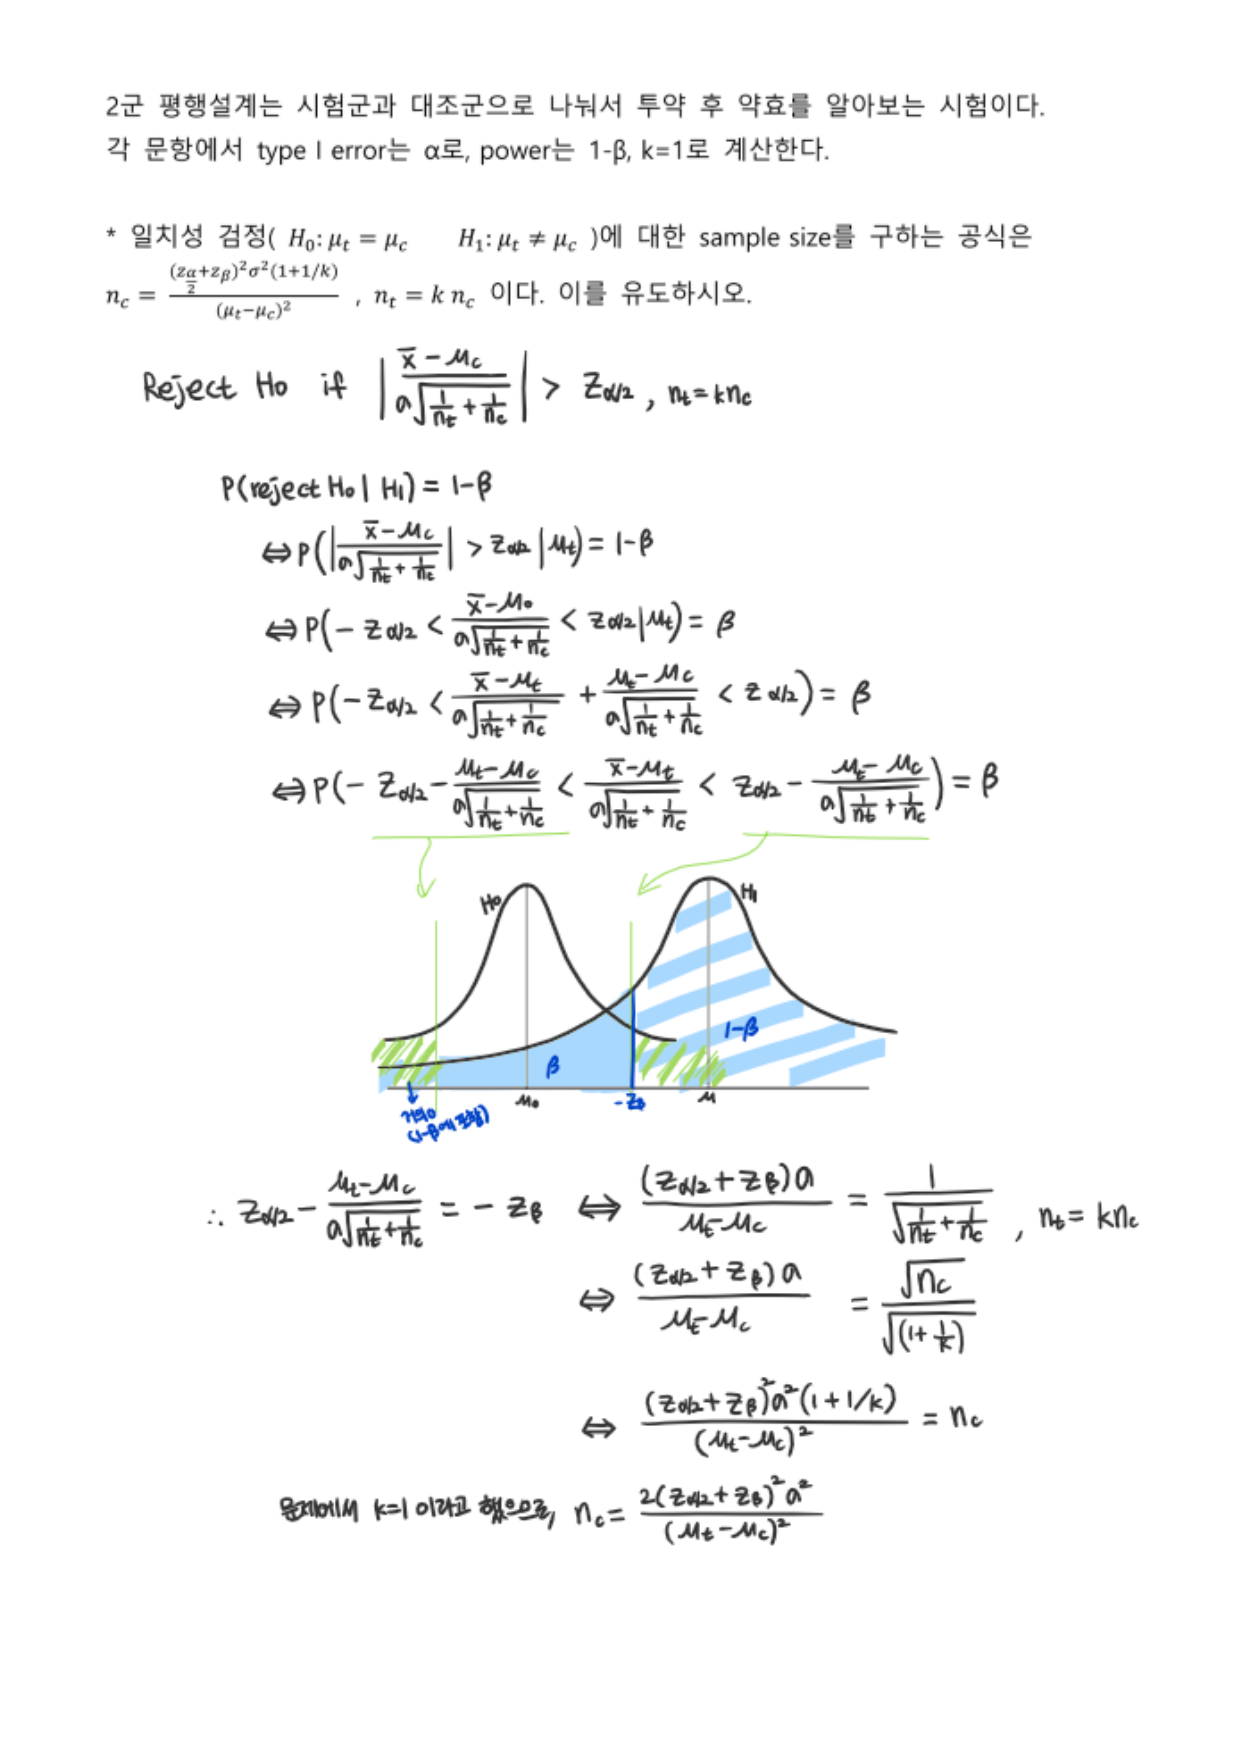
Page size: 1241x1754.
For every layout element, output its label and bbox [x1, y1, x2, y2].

picture [75, 75, 1166, 1567]
